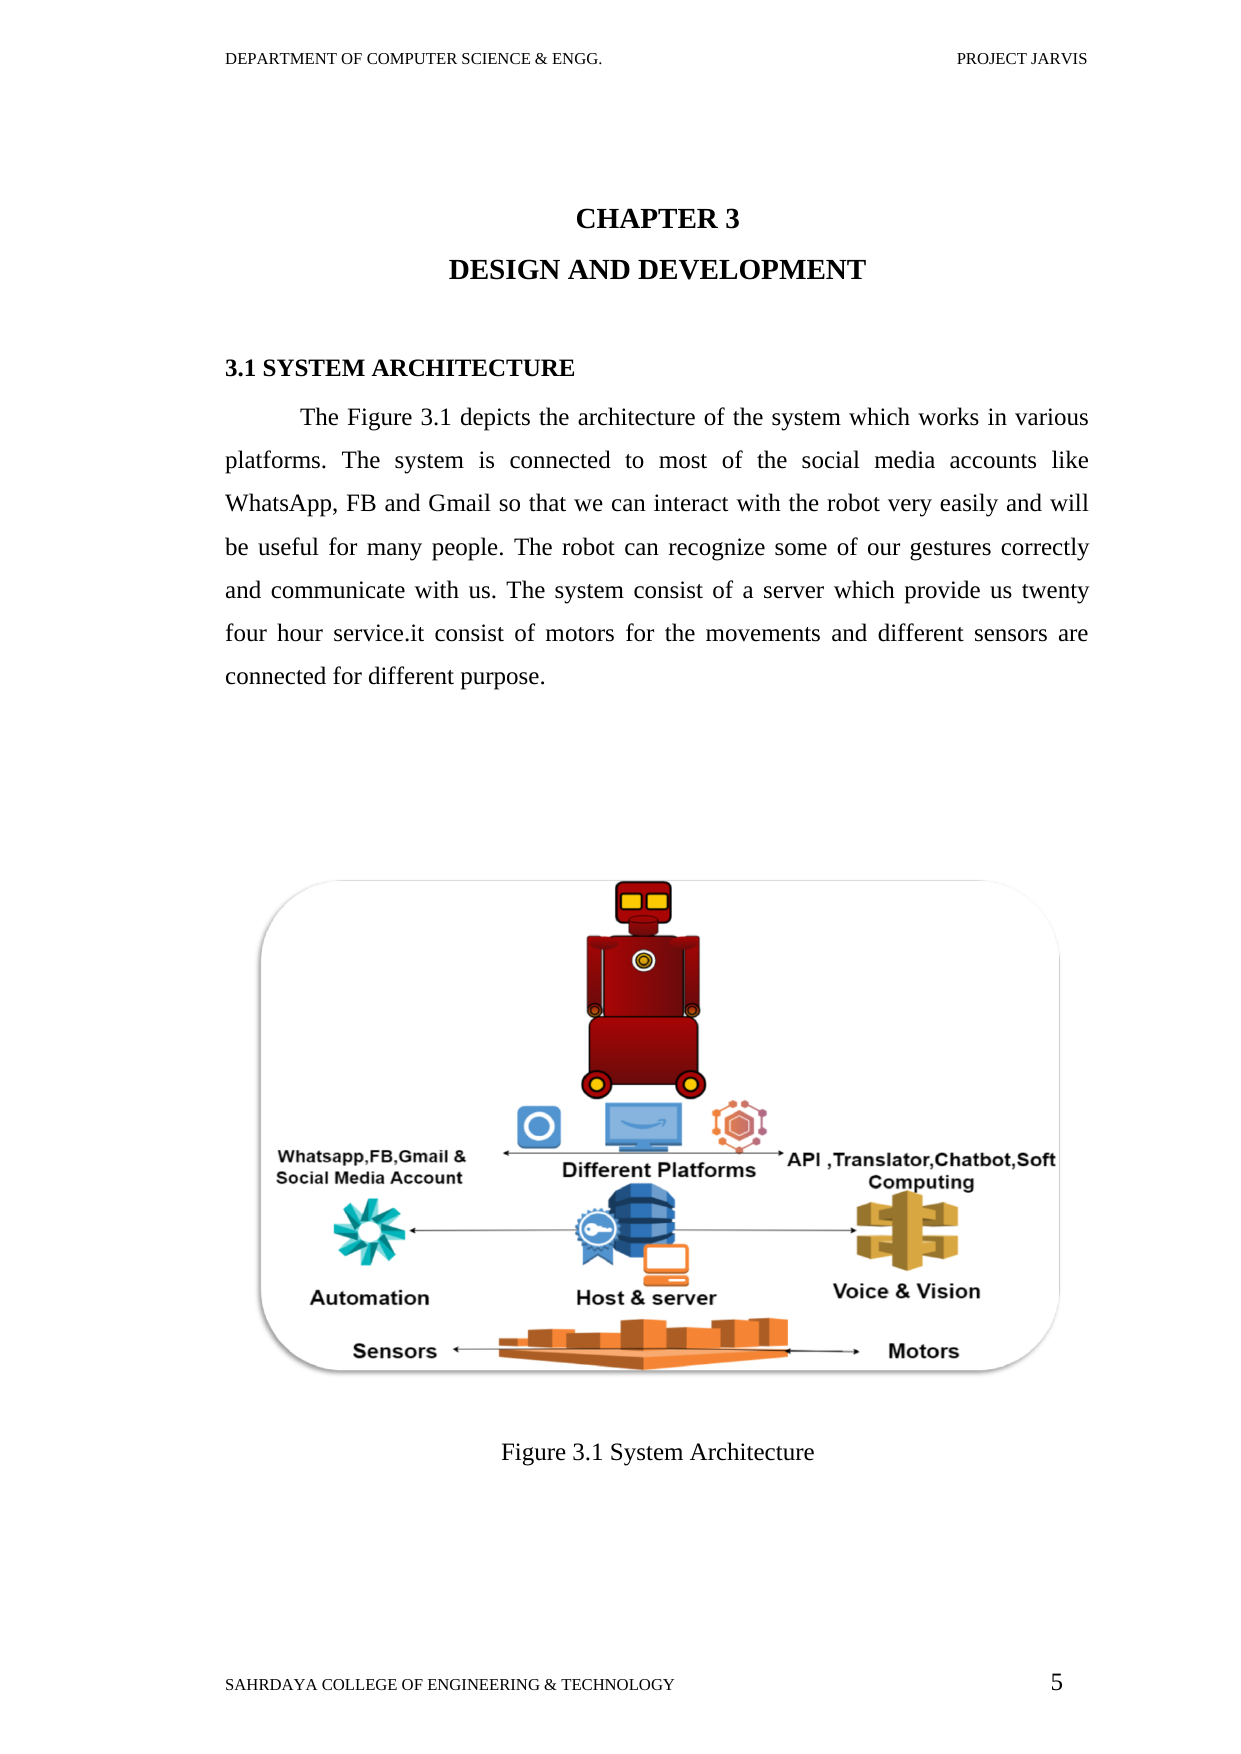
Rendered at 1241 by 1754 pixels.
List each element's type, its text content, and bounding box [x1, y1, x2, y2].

text CHAPTER 3 [225, 201, 1090, 234]
text 3.1 SYSTEM ARCHITECTURE [225, 353, 1090, 381]
text Figure 3.1 System Architecture [225, 1437, 1090, 1466]
text DESIGN AND DEVELOPMENT [225, 252, 1090, 286]
text The Figure 3.1 depicts the architecture of the system which works in various platforms. The system is connected to most of the social media accounts like WhatsApp, FB and Gmail so that we can interact with the robot very easily and will be useful for many people. The robot can recognize some of our gestures correctly and communicate with us. The system consist of a server which provide us twenty four hour service.it consist of motors for the movements and different sensors are connected for different purpose. [225, 402, 1090, 690]
picture [251, 876, 1064, 1380]
